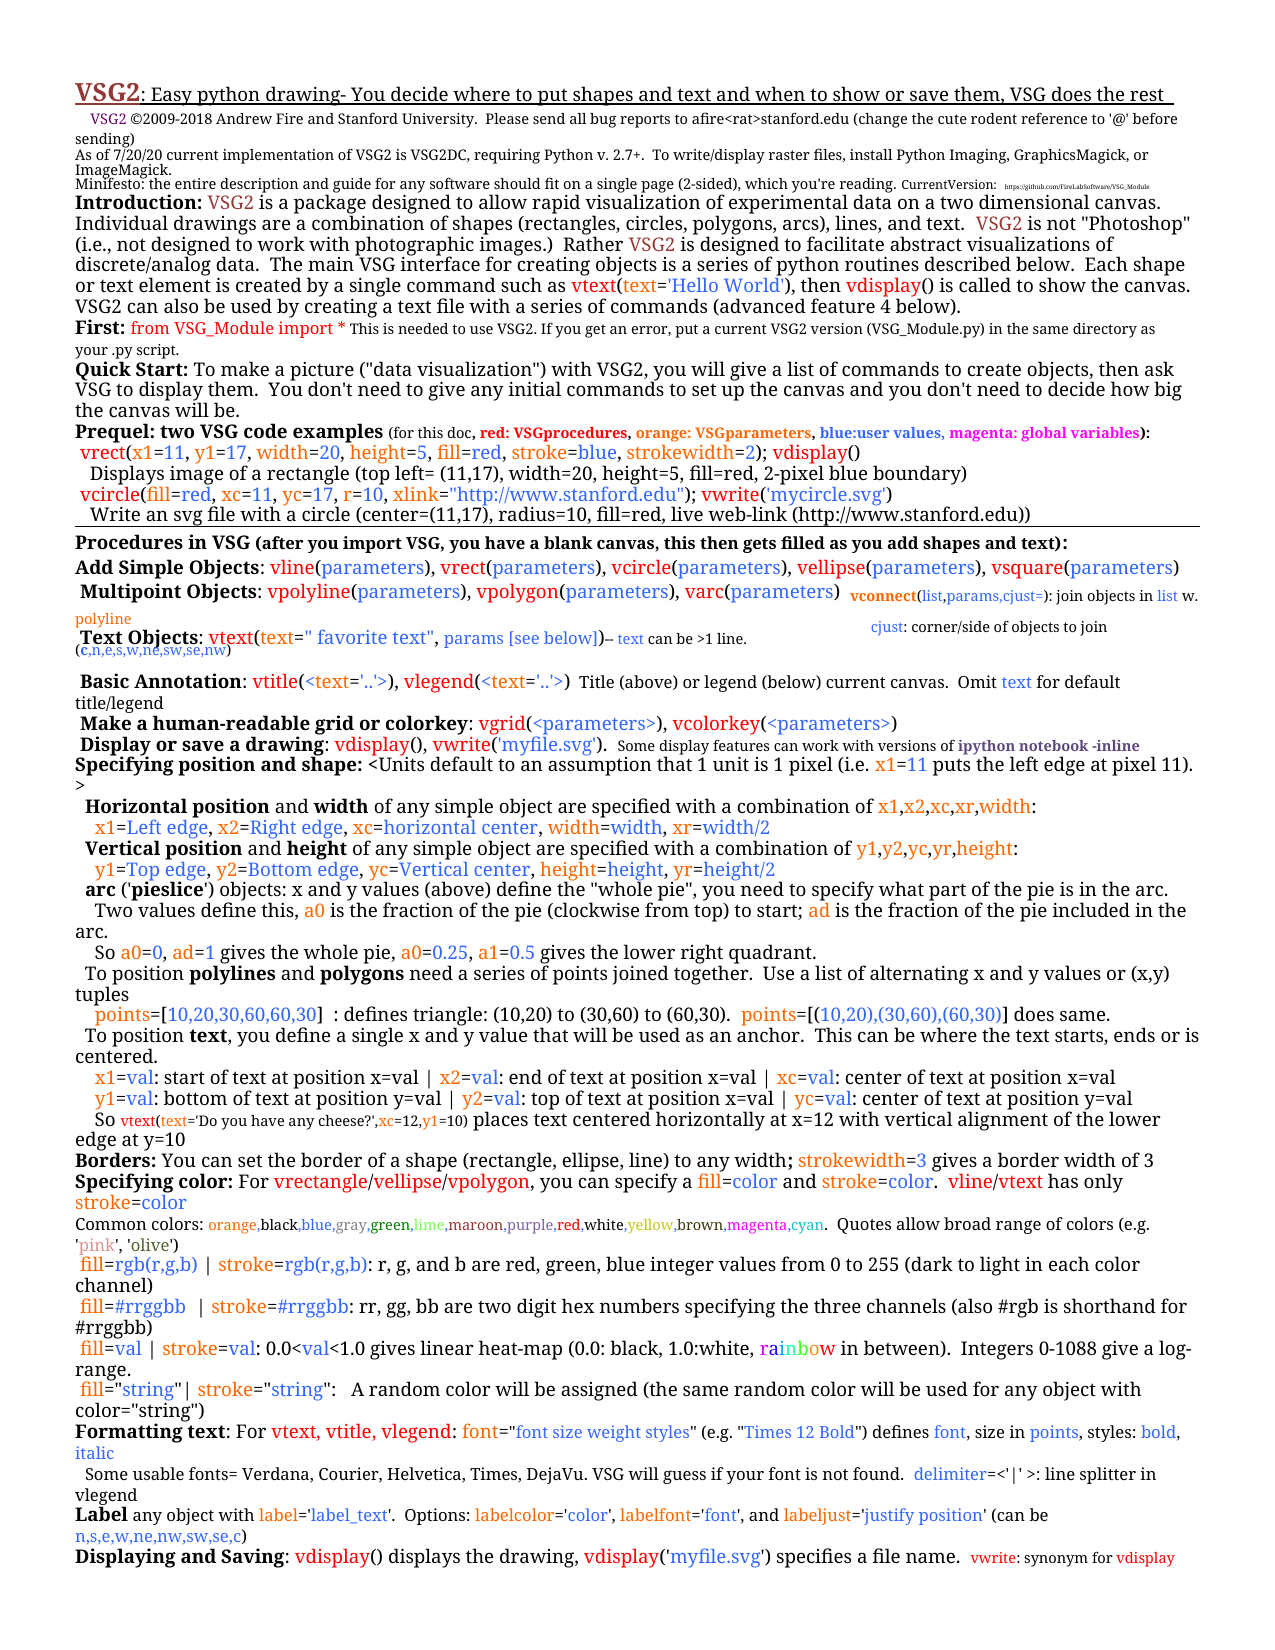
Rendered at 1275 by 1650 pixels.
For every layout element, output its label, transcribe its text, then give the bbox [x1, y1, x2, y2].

text Text Objects: vtext(text=" favorite text", params [see below])-- text can be >1 line. cjust: corner/side of objects to join (c,n,e,s,w,ne,sw,se,nw) [75, 626, 1200, 672]
text y1=val: bottom of text at position y=val | y2=val: top of text at position x=val | yc=val: center of text at position y=val [75, 1088, 1200, 1109]
text Specifying color: For vrectangle/vellipse/vpolygon, you can specify a fill=color and stroke=color. vline/vtext has only stroke=color [75, 1172, 1200, 1213]
text To position polylines and polygons need a series of points joined together. Use a list of alternating x and y values or (x,y) tuples [75, 963, 1200, 1005]
text Formatting text: For vtext, vtitle, vlegend: font="font size weight styles" (e.g. "Times 12 Bold") defines font, size in points, styles: bold, italic [75, 1422, 1200, 1463]
text Horizontal position and width of any simple object are specified with a combination of x1,x2,xc,xr,width: [75, 797, 1200, 818]
text Label any object with label='label_text'. Options: labelcolor='color', labelfont='font', and labeljust='justify position' (can be n,s,e,w,ne,nw,sw,se,c) [75, 1505, 1200, 1547]
text fill=val | stroke=val: 0.0<val<1.0 gives linear heat-map (0.0: black, 1.0:white, rainbow in between). Integers 0-1088 give a log-range. [75, 1338, 1200, 1380]
text Prequel: two VSG code examples (for this doc, red: VSGprocedures, orange: VSGparameters, blue:user values, magenta: global variables): [75, 422, 1200, 443]
text Display or save a drawing: vdisplay(), vwrite('myfile.svg'). Some display features can work with versions of ipython notebook -inline [75, 734, 1200, 755]
text Write an svg file with a circle (center=(11,17), radius=10, fill=red, live web-link (http://www.stanford.edu)) [75, 505, 1200, 526]
text fill=#rrggbb | stroke=#rrggbb: rr, gg, bb are two digit hex numbers specifying the three channels (also #rgb is shorthand for #rrggbb) [75, 1297, 1200, 1338]
text Introduction: VSG2 is a package designed to allow rapid visualization of experimental data on a two dimensional canvas. Individual drawings are a combination of shapes (rectangles, circles, polygons, arcs), lines, and text. VSG2 is not "Photoshop" (i.e., not designed to work with photographic images.) Rather VSG2 is designed to facilitate abstract visualizations of discrete/analog data. The main VSG interface for creating objects is a series of python routines described below. Each shape or text element is created by a single command such as vtext(text='Hello World'), then vdisplay() is called to show the canvas. VSG2 can also be used by creating a text file with a series of commands (advanced feature 4 below). [75, 193, 1200, 318]
text Specifying position and shape: <Units default to an assumption that 1 unit is 1 pixel (i.e. x1=11 puts the left edge at pixel 11). > [75, 755, 1200, 797]
text Basic Annotation: vtitle(<text='..'>), vlegend(<text='..'>) Title (above) or legend (below) current canvas. Omit text for default title/legend [75, 672, 1200, 713]
text arc ('pieslice') objects: x and y values (above) define the "whole pie", you need to specify what part of the pie is in the arc. [75, 880, 1200, 901]
text Make a human-readable grid or colorkey: vgrid(<parameters>), vcolorkey(<parameters>) [75, 713, 1200, 734]
text To position text, you define a single x and y value that will be used as an anchor. This can be where the text starts, ends or is centered. [75, 1026, 1200, 1068]
text So vtext(text='Do you have any cheese?',xc=12,y1=10) places text centered horizontally at x=12 with vertical alignment of the lower edge at y=10 [75, 1109, 1200, 1151]
text fill="string"| stroke="string": A random color will be assigned (the same random color will be used for any object with color="string") [75, 1380, 1200, 1422]
text Displays image of a rectangle (top left= (11,17), width=20, height=5, fill=red, 2-pixel blue boundary) [75, 463, 1200, 484]
text Vertical position and height of any simple object are specified with a combination of y1,y2,yc,yr,height: [75, 838, 1200, 859]
text x1=val: start of text at position x=val | x2=val: end of text at position x=val | xc=val: center of text at position x=val [75, 1068, 1200, 1088]
text x1=Left edge, x2=Right edge, xc=horizontal center, width=width, xr=width/2 [75, 818, 1200, 838]
text Displaying and Saving: vdisplay() displays the drawing, vdisplay('myfile.svg') specifies a file name. vwrite: synonym for vdisplay [75, 1547, 1200, 1568]
text vcircle(fill=red, xc=11, yc=17, r=10, xlink="http://www.stanford.edu"); vwrite('mycircle.svg') [75, 484, 1200, 505]
text VSG2: Easy python drawing- You decide where to put shapes and text and when to show or save them, VSG does the rest [75, 75, 1200, 109]
text vrect(x1=11, y1=17, width=20, height=5, fill=red, stroke=blue, strokewidth=2); vdisplay() [75, 443, 1200, 463]
text First: from VSG_Module import * This is needed to use VSG2. If you get an error, put a current VSG2 version (VSG_Module.py) in the same directory as your .py script. [75, 318, 1200, 359]
text Common colors: orange,black,blue,gray,green,lime,maroon,purple,red,white,yellow,brown,magenta,cyan. Quotes allow broad range of colors (e.g. 'pink', 'olive') [75, 1213, 1200, 1255]
text VSG2 ©2009-2018 Andrew Fire and Stanford University. Please send all bug reports to afire<rat>stanford.edu (change the cute rodent reference to '@' before sending) [75, 109, 1200, 149]
text Quick Start: To make a picture ("data visualization") with VSG2, you will give a list of commands to create objects, then ask VSG to display them. You don't need to give any initial commands to set up the canvas and you don't need to decide how big the canvas will be. [75, 359, 1200, 422]
text As of 7/20/20 current implementation of VSG2 is VSG2DC, requiring Python v. 2.7+. To write/display raster files, install Python Imaging, GraphicsMagick, or ImageMagick. [75, 149, 1200, 178]
text Two values define this, a0 is the fraction of the pie (clockwise from top) to start; ad is the fraction of the pie included in the arc. [75, 901, 1200, 943]
text fill=rgb(r,g,b) | stroke=rgb(r,g,b): r, g, and b are red, green, blue integer values from 0 to 255 (dark to light in each color channel) [75, 1255, 1200, 1297]
text So a0=0, ad=1 gives the whole pie, a0=0.25, a1=0.5 gives the lower right quadrant. [75, 943, 1200, 963]
text Procedures in VSG (after you import VSG, you have a blank canvas, this then gets filled as you add shapes and text): [75, 527, 1200, 554]
text Add Simple Objects: vline(parameters), vrect(parameters), vcircle(parameters), vellipse(parameters), vsquare(parameters) [75, 554, 1200, 580]
text Some usable fonts= Verdana, Courier, Helvetica, Times, DejaVu. VSG will guess if your font is not found. delimiter=<'|' >: line splitter in vlegend [75, 1463, 1200, 1505]
text Multipoint Objects: vpolyline(parameters), vpolygon(parameters), varc(parameters) vconnect(list,params,cjust=): join objects in list w. polyline [75, 580, 1200, 626]
text points=[10,20,30,60,60,30] : defines triangle: (10,20) to (30,60) to (60,30). points=[(10,20),(30,60),(60,30)] does same. [75, 1005, 1200, 1026]
text y1=Top edge, y2=Bottom edge, yc=Vertical center, height=height, yr=height/2 [75, 859, 1200, 880]
text Borders: You can set the border of a shape (rectangle, ellipse, line) to any width; strokewidth=3 gives a border width of 3 [75, 1151, 1200, 1172]
text Minifesto: the entire description and guide for any software should fit on a single page (2-sided), which you're reading. CurrentVersion: https://github.com/FireLabSoftware/VSG_Module [75, 178, 1200, 193]
